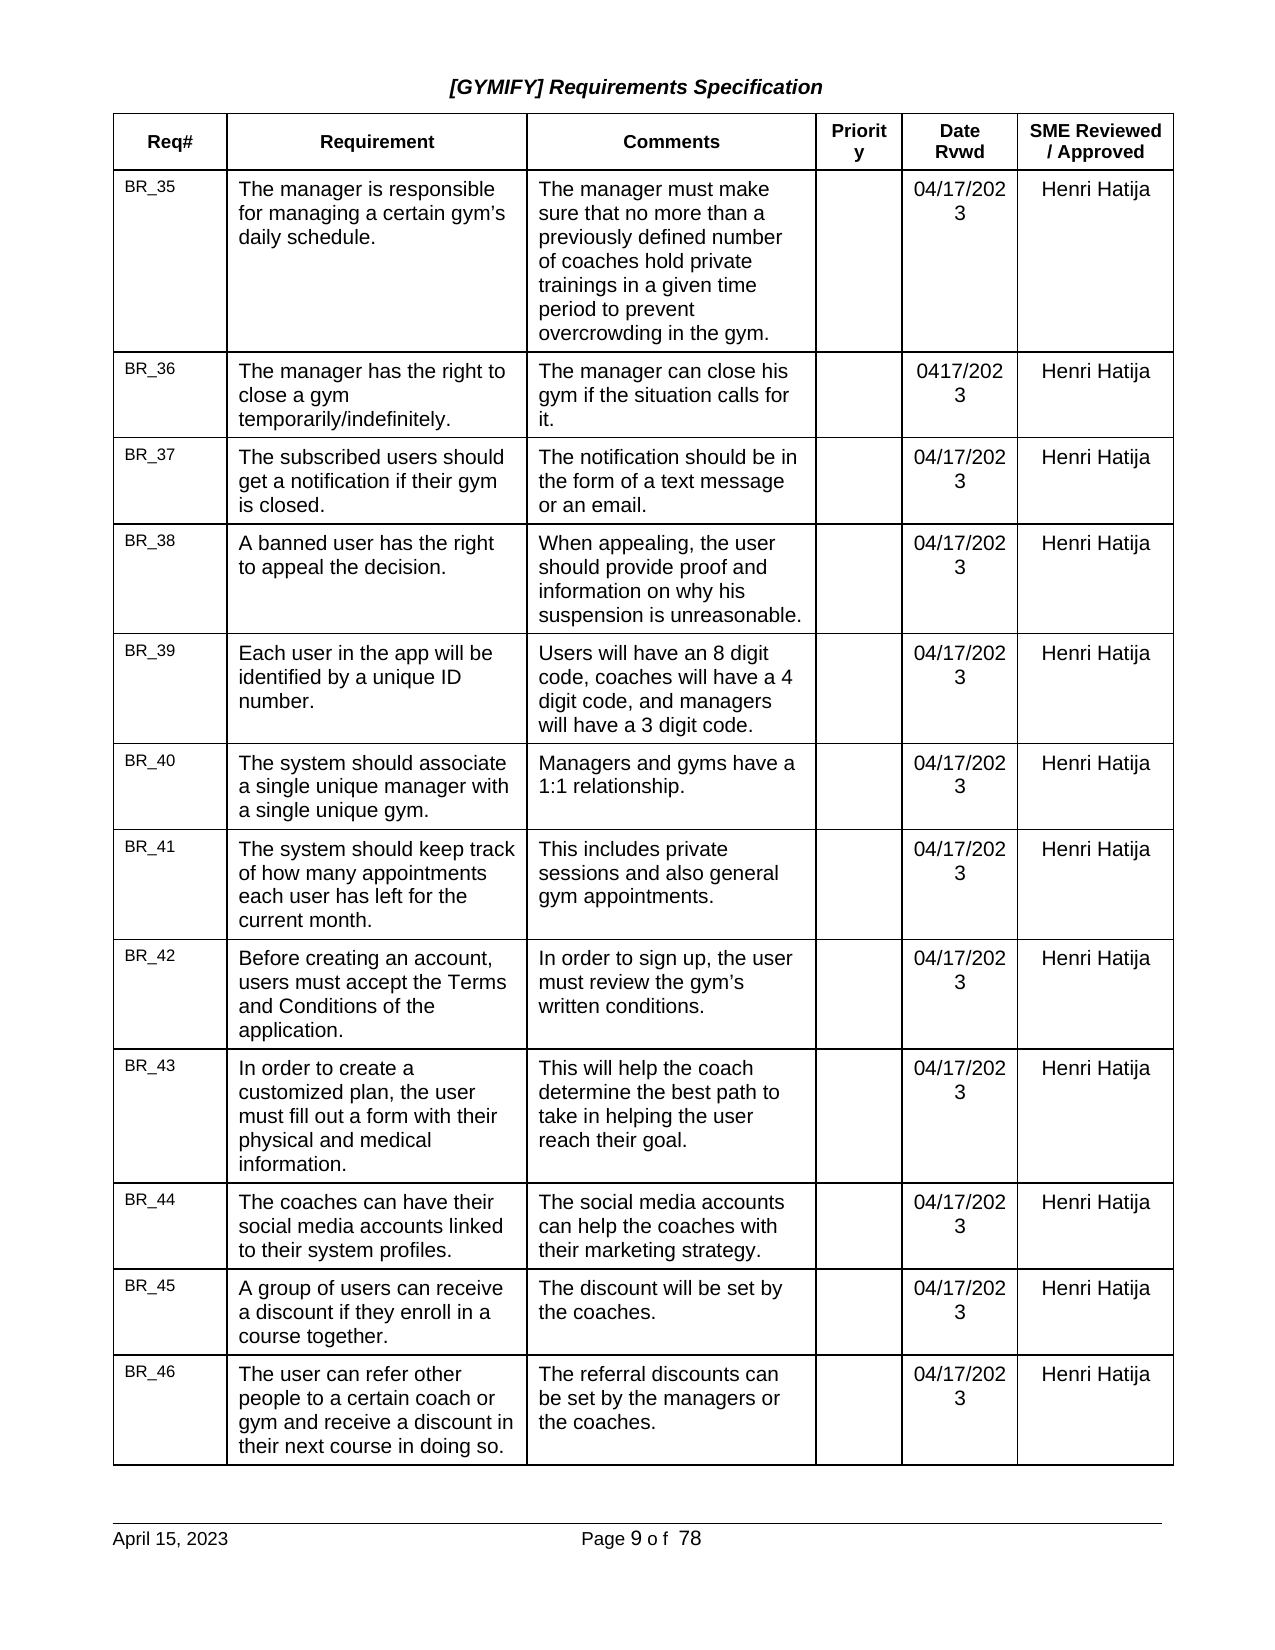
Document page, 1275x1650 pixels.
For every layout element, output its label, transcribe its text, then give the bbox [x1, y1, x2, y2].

table_cell The user can refer other people to a certain coach or gym and receive a discount in their next course in doing so. [228, 1356, 526, 1464]
table_cell Henri Hatija [1018, 353, 1173, 437]
table_cell BR_42 [114, 940, 226, 1048]
table_cell A banned user has the right to appeal the decision. [228, 525, 526, 633]
table_header Comments [528, 114, 815, 169]
table_cell BR_35 [114, 171, 226, 351]
table_cell BR_37 [114, 438, 226, 523]
table_cell 04/17/2023 [903, 525, 1017, 633]
table_cell BR_36 [114, 353, 226, 437]
table_cell 04/17/2023 [903, 634, 1017, 743]
table_cell The discount will be set by the coaches. [528, 1270, 815, 1354]
table_cell BR_39 [114, 634, 226, 743]
table_cell The notification should be in the form of a text message or an email. [528, 438, 815, 523]
table_cell [817, 171, 901, 351]
table_header Date Rvwd [903, 114, 1017, 169]
table_cell Henri Hatija [1018, 171, 1173, 351]
table_cell Henri Hatija [1018, 438, 1173, 523]
table_cell Henri Hatija [1018, 1184, 1173, 1268]
table_cell Henri Hatija [1018, 634, 1173, 743]
table_cell BR_46 [114, 1356, 226, 1464]
table_cell BR_40 [114, 744, 226, 828]
table_cell This includes private sessions and also general gym appointments. [528, 830, 815, 938]
table_cell [817, 353, 901, 437]
table_cell Henri Hatija [1018, 744, 1173, 828]
table_cell 04/17/2023 [903, 171, 1017, 351]
table_cell Henri Hatija [1018, 830, 1173, 938]
table_cell The manager can close his gym if the situation calls for it. [528, 353, 815, 437]
table_cell Henri Hatija [1018, 525, 1173, 633]
table_header Req# [114, 114, 226, 169]
table_cell [817, 940, 901, 1048]
table_cell [817, 1270, 901, 1354]
table_cell The system should keep track of how many appointments each user has left for the current month. [228, 830, 526, 938]
table_cell The manager is responsible for managing a certain gym’s daily schedule. [228, 171, 526, 351]
table_cell Henri Hatija [1018, 940, 1173, 1048]
table_cell 04/17/2023 [903, 1356, 1017, 1464]
table_cell Users will have an 8 digit code, coaches will have a 4 digit code, and managers will have a 3 digit code. [528, 634, 815, 743]
table_cell [817, 1356, 901, 1464]
table_header Requirement [228, 114, 526, 169]
table_cell The social media accounts can help the coaches with their marketing strategy. [528, 1184, 815, 1268]
table_cell The referral discounts can be set by the managers or the coaches. [528, 1356, 815, 1464]
table_cell 04/17/2023 [903, 1270, 1017, 1354]
table_cell BR_45 [114, 1270, 226, 1354]
table_cell Each user in the app will be identified by a unique ID number. [228, 634, 526, 743]
table_cell 04/17/2023 [903, 744, 1017, 828]
table_cell Henri Hatija [1018, 1356, 1173, 1464]
table_cell [817, 1184, 901, 1268]
table_cell Henri Hatija [1018, 1270, 1173, 1354]
table_cell 04/17/2023 [903, 940, 1017, 1048]
table_cell [817, 438, 901, 523]
table_cell In order to sign up, the user must review the gym’s written conditions. [528, 940, 815, 1048]
table_cell A group of users can receive a discount if they enroll in a course together. [228, 1270, 526, 1354]
table_header Priority [817, 114, 901, 169]
table_cell 04/17/2023 [903, 1184, 1017, 1268]
table_header SME Reviewed / Approved [1018, 114, 1173, 169]
table_cell BR_43 [114, 1050, 226, 1182]
table_cell The manager must make sure that no more than a previously defined number of coaches hold private trainings in a given time period to prevent overcrowding in the gym. [528, 171, 815, 351]
table_cell BR_41 [114, 830, 226, 938]
table_cell Henri Hatija [1018, 1050, 1173, 1182]
table_cell 04/17/2023 [903, 438, 1017, 523]
table_cell [817, 1050, 901, 1182]
table_cell 04/17/2023 [903, 830, 1017, 938]
table_cell [817, 830, 901, 938]
table_cell [817, 744, 901, 828]
table_cell The manager has the right to close a gym temporarily/indefinitely. [228, 353, 526, 437]
table_cell 0417/2023 [903, 353, 1017, 437]
table_cell The subscribed users should get a notification if their gym is closed. [228, 438, 526, 523]
table_cell BR_44 [114, 1184, 226, 1268]
table_cell This will help the coach determine the best path to take in helping the user reach their goal. [528, 1050, 815, 1182]
table_cell [817, 525, 901, 633]
table_cell When appealing, the user should provide proof and information on why his suspension is unreasonable. [528, 525, 815, 633]
table_cell BR_38 [114, 525, 226, 633]
table_cell 04/17/2023 [903, 1050, 1017, 1182]
table_cell In order to create a customized plan, the user must fill out a form with their physical and medical information. [228, 1050, 526, 1182]
table_cell Before creating an account, users must accept the Terms and Conditions of the application. [228, 940, 526, 1048]
table_cell Managers and gyms have a 1:1 relationship. [528, 744, 815, 828]
table_cell [817, 634, 901, 743]
table_cell The coaches can have their social media accounts linked to their system profiles. [228, 1184, 526, 1268]
table_cell The system should associate a single unique manager with a single unique gym. [228, 744, 526, 828]
